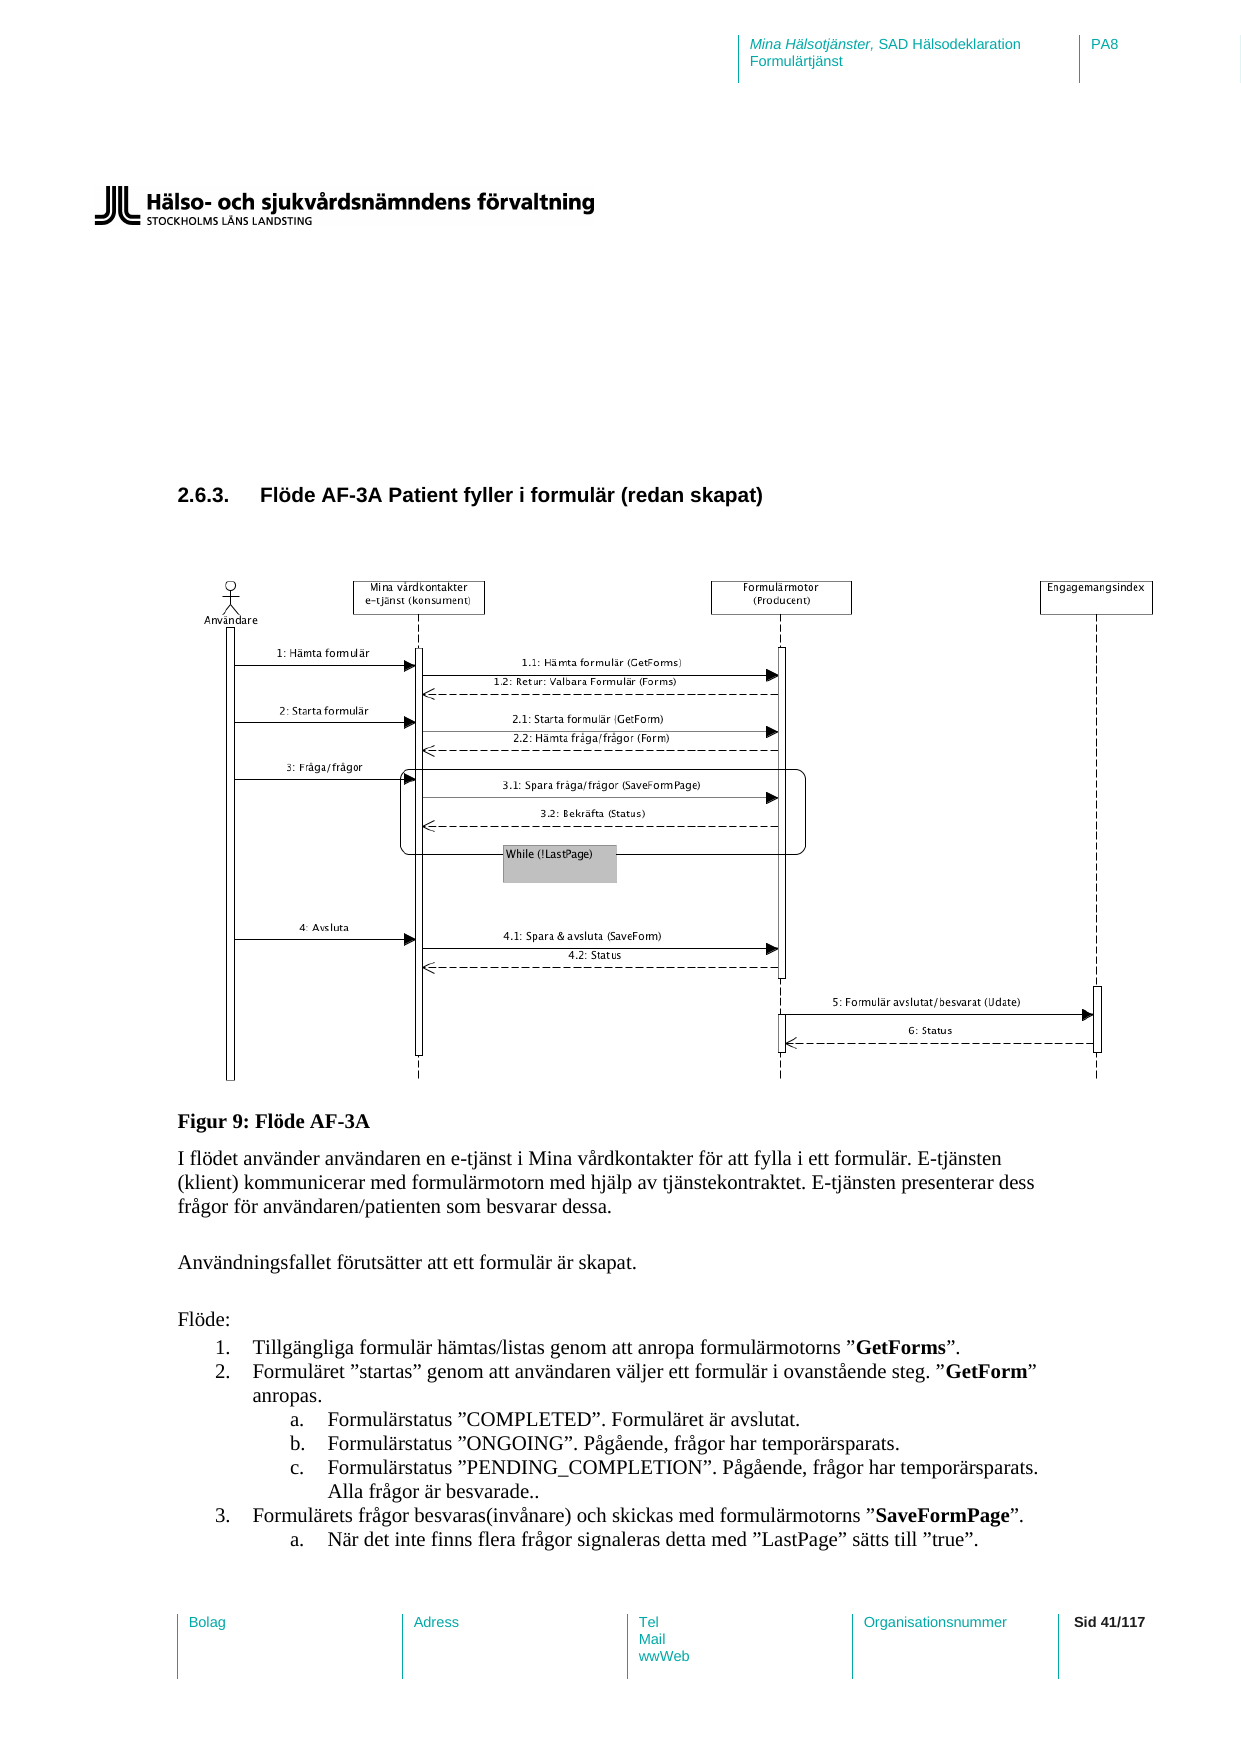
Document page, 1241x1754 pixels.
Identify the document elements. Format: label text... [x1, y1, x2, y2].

list Formuläret ”startas” genom att användaren väljer ett formulär i ovanstående steg. ”GetForm” anropas. [215, 1359, 1063, 1407]
list Formulärstatus ”COMPLETED”. Formuläret är avslutat. [290, 1407, 1063, 1431]
list Formulärstatus ”ONGOING”. Pågående, frågor har temporärsparats. [290, 1431, 1063, 1455]
picture [94, 186, 594, 225]
list Formulärstatus ”PENDING_COMPLETION”. Pågående, frågor har temporärsparats. Alla frågor är besvarade.. [290, 1455, 1063, 1503]
text Användningsfallet förutsätter att ett formulär är skapat. [177, 1250, 1063, 1274]
text I flödet använder användaren en e-tjänst i Mina vårdkontakter för att fylla i ett formulär. E-tjänsten (klient) kommunicerar med formulärmotorn med hjälp av tjänstekontraktet. E-tjänsten presenterar dess frågor för användaren/patienten som besvarar dessa. [177, 1146, 1063, 1218]
list Formulärets frågor besvaras(invånare) och skickas med formulärmotorns ”SaveFormPage”. [215, 1503, 1063, 1527]
text Flöde: [177, 1307, 1063, 1331]
picture [177, 565, 1168, 1097]
list När det inte finns flera frågor signaleras detta med ”LastPage” sätts till ”true”. [290, 1527, 1063, 1551]
text Flöde AF-3A Patient fyller i formulär (redan skapat) [177, 483, 1063, 507]
list Tillgängliga formulär hämtas/listas genom att anropa formulärmotorns ”GetForms”. [215, 1335, 1063, 1359]
